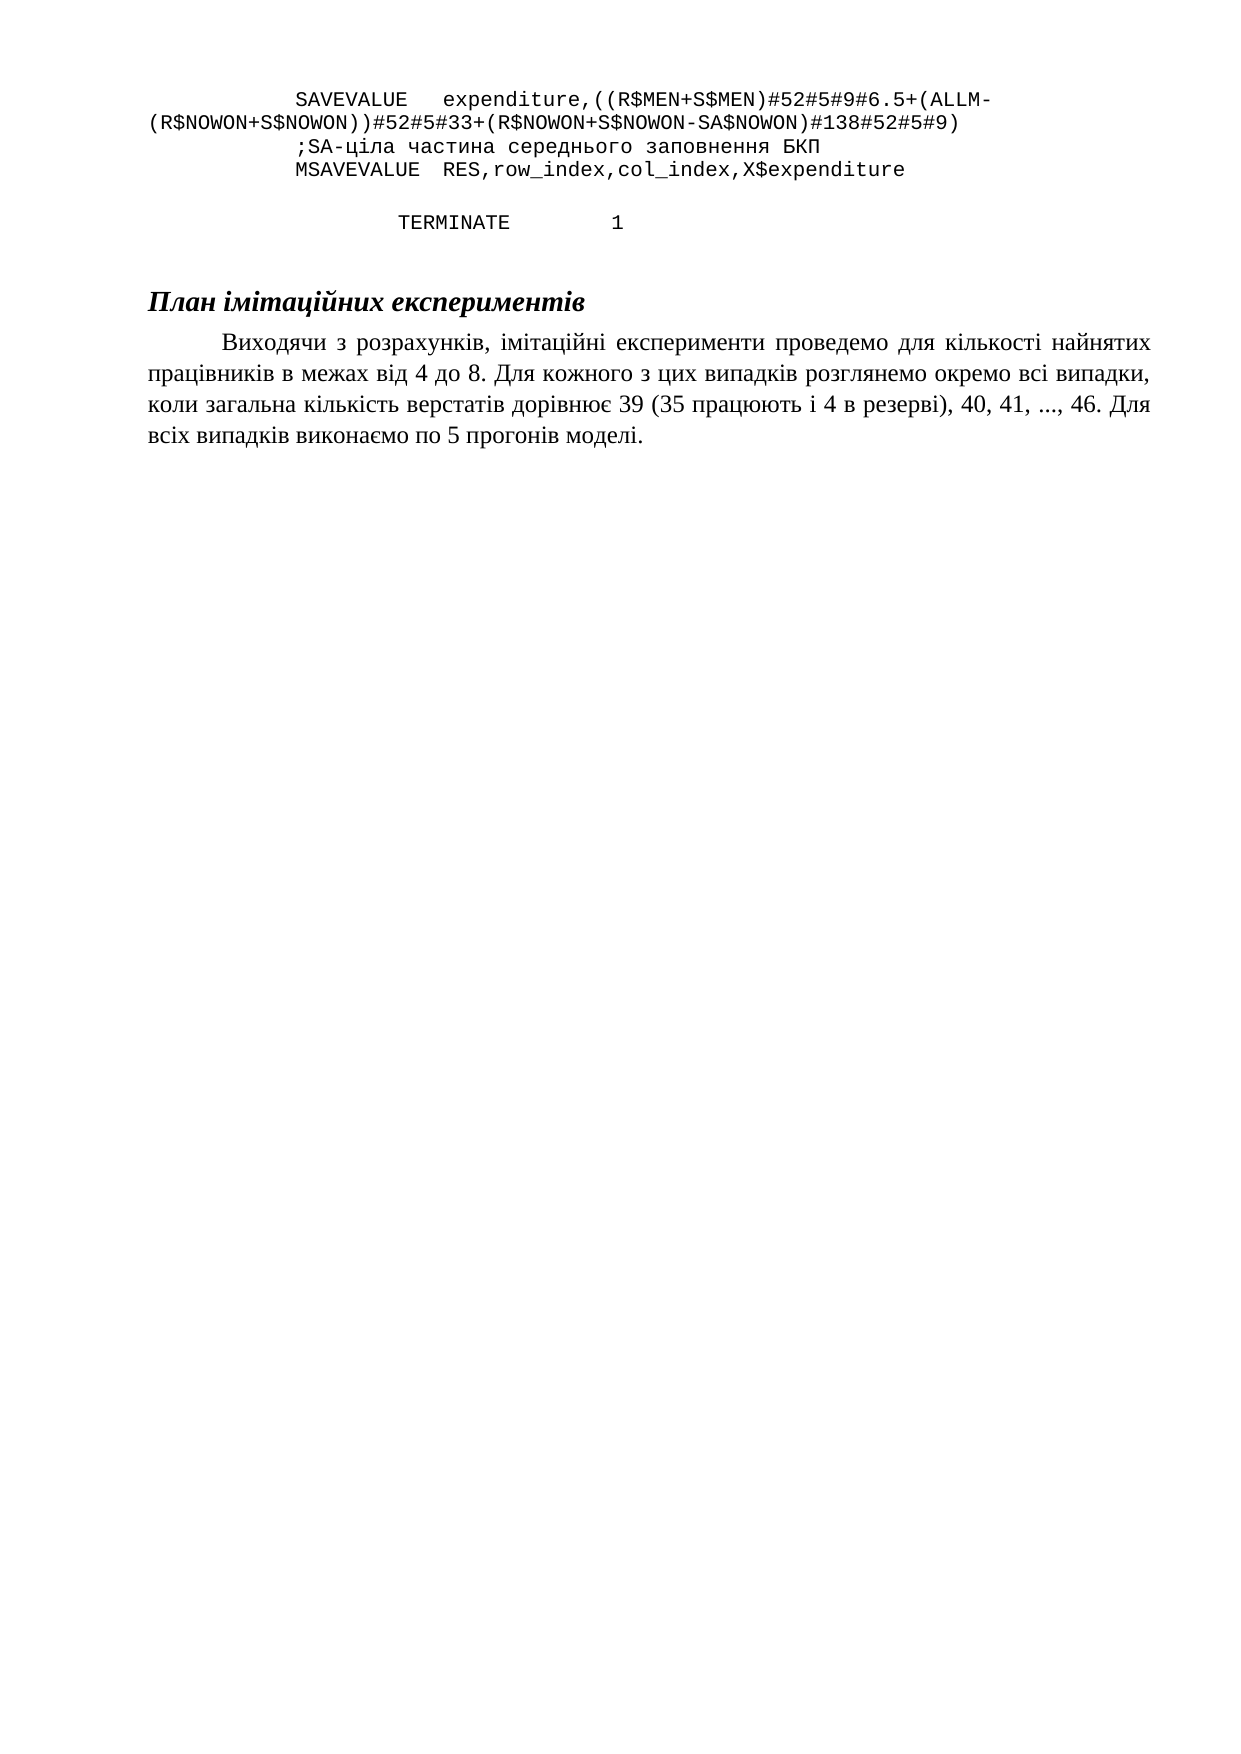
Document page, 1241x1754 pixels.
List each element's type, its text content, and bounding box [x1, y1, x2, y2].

text ;SA-ціла частина середнього заповнення БКП [148, 136, 1152, 159]
text MSAVEVALUE RES,row_index,col_index,X$expenditure [148, 159, 1152, 183]
text Виходячи з розрахунків, імітаційні експерименти проведемо для кількості найнятих працівників в межах від 4 до 8. Для кожного з цих випадків розглянемо окремо всі випадки, коли загальна кількість верстатів дорівнює 39 (35 працюють і 4 в резерві), 40, 41, ..., 46. Для всіх випадків виконаємо по 5 прогонів моделі. [148, 327, 1152, 449]
text SAVEVALUE expenditure,((R$MEN+S$MEN)#52#5#9#6.5+(ALLM-(R$NOWON+S$NOWON))#52#5#33+(R$NOWON+S$NOWON-SA$NOWON)#138#52#5#9) [148, 88, 1152, 136]
text TERMINATE 1 [148, 212, 1152, 236]
subtitle План імітаційних експериментів [148, 284, 1152, 318]
